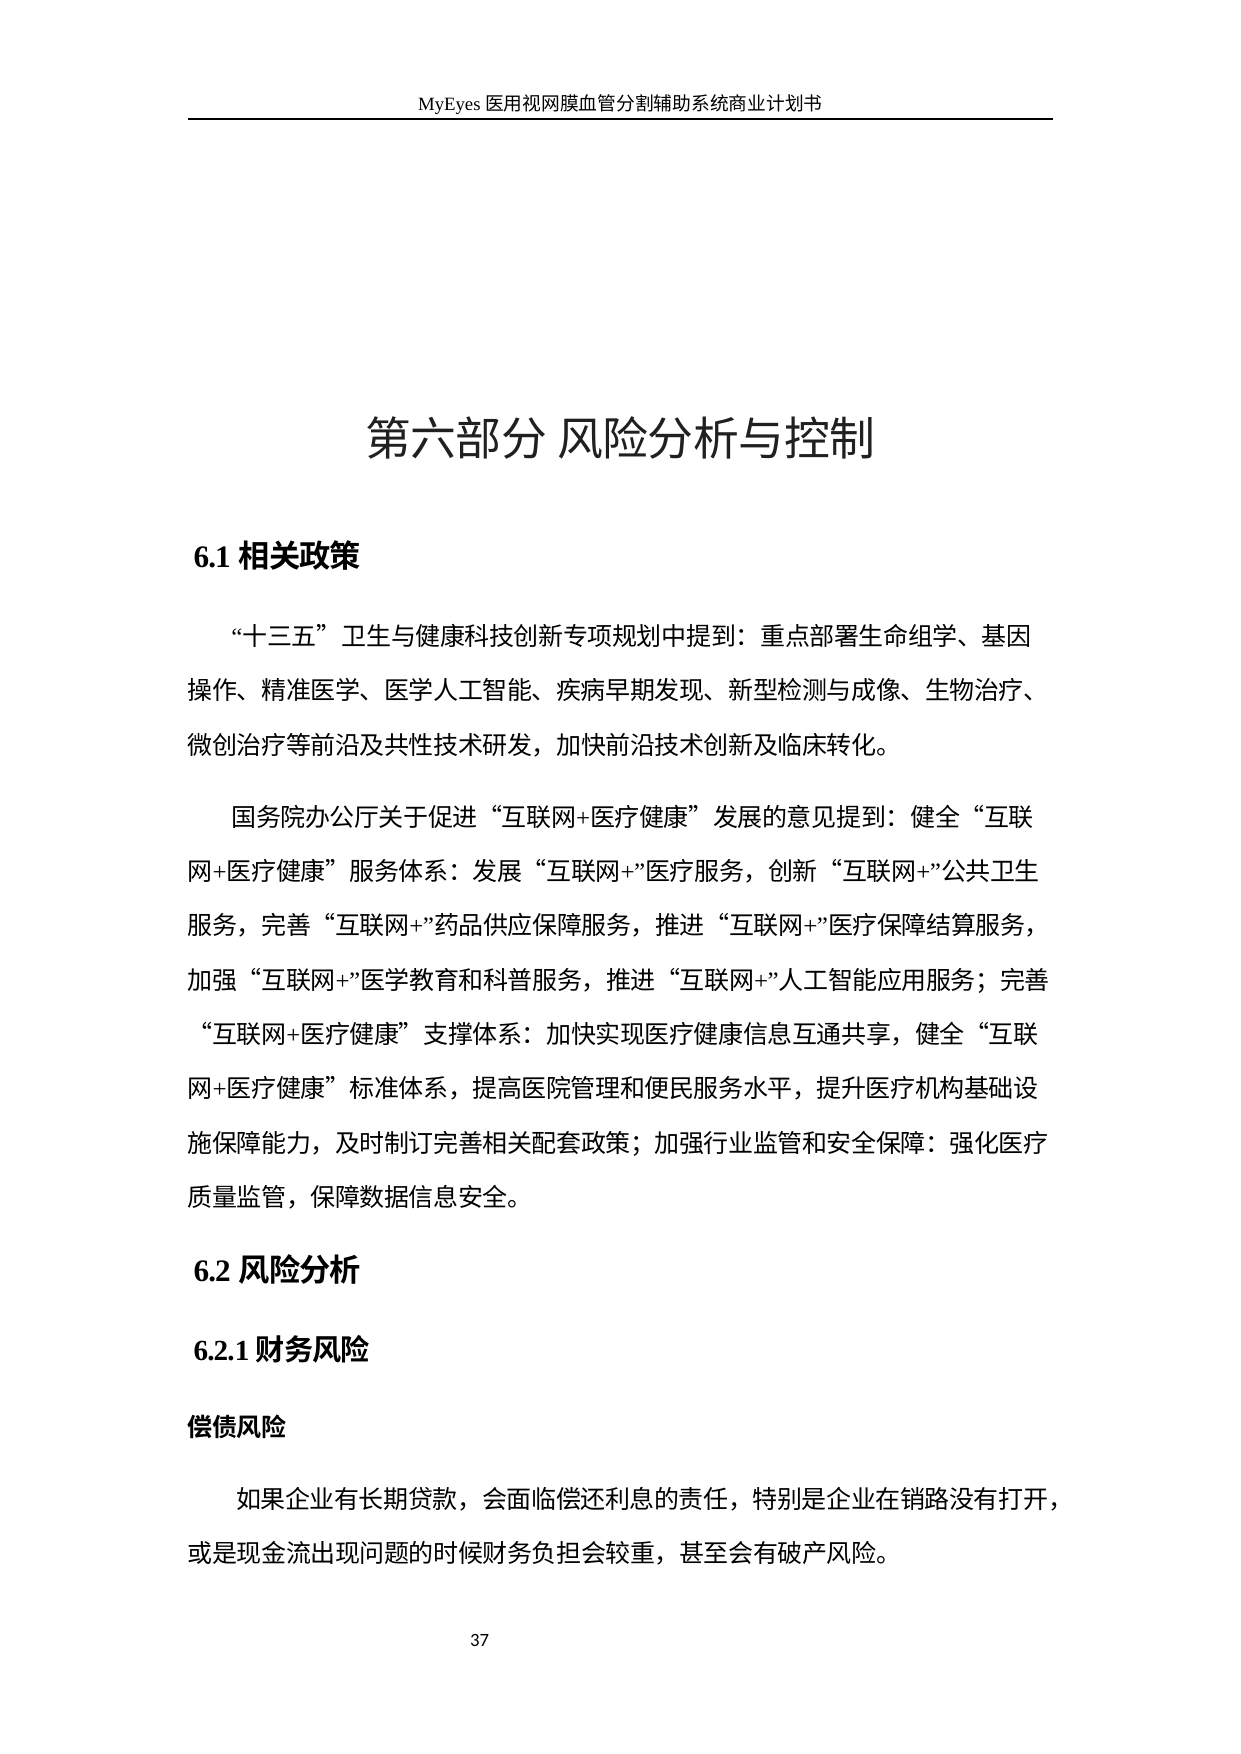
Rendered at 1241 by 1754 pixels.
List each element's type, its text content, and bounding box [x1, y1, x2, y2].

text 6.2.1 财务风险 [187, 1327, 1053, 1369]
text 6.2 风险分析 [187, 1245, 1053, 1291]
text 如果企业有长期贷款，会面临偿还利息的责任，特别是企业在销路没有打开，或是现金流出现问题的时候财务负担会较重，甚至会有破产风险。 [187, 1479, 1053, 1570]
text 国务院办公厅关于促进“互联网+医疗健康”发展的意见提到：健全“互联网+医疗健康”服务体系：发展“互联网+”医疗服务，创新“互联网+”公共卫生服务，完善“互联网+”药品供应保障服务，推进“互联网+”医疗保障结算服务，加强“互联网+”医学教育和科普服务，推进“互联网+”人工智能应用服务；完善“互联网+医疗健康”支撑体系：加快实现医疗健康信息互通共享，健全“互联网+医疗健康”标准体系，提高医院管理和便民服务水平，提升医疗机构基础设施保障能力，及时制订完善相关配套政策；加强行业监管和安全保障：强化医疗质量监管，保障数据信息安全。 [187, 797, 1053, 1214]
list 风险分析与控制 [187, 387, 1053, 484]
text “十三五”卫生与健康科技创新专项规划中提到：重点部署生命组学、基因操作、精准医学、医学人工智能、疾病早期发现、新型检测与成像、生物治疗、微创治疗等前沿及共性技术研发，加快前沿技术创新及临床转化。 [187, 616, 1053, 761]
text 6.1 相关政策 [187, 531, 1053, 576]
text 偿债风险 [187, 1408, 1053, 1444]
